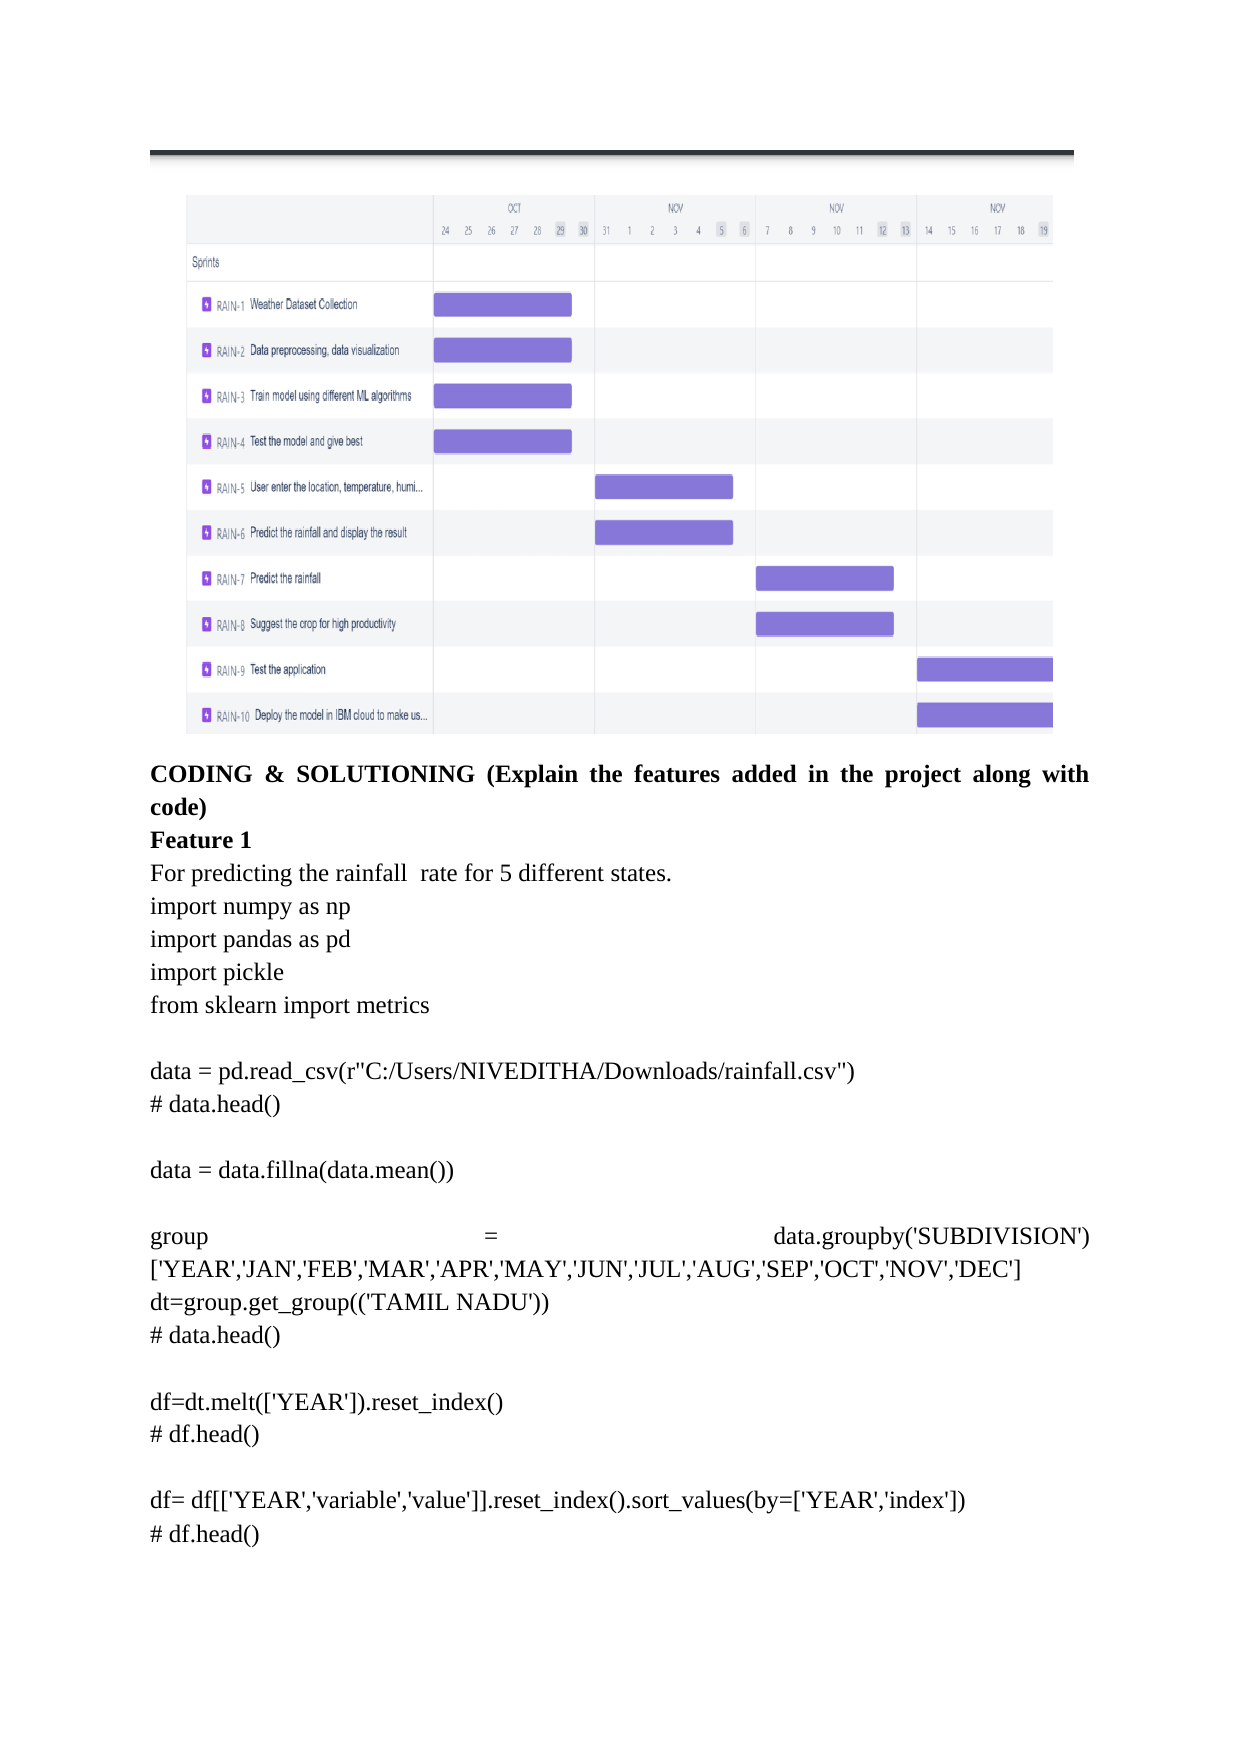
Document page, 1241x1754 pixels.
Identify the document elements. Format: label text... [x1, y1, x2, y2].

picture [150, 150, 1074, 756]
text df=dt.melt(['YEAR']).reset_index() [150, 1387, 1090, 1415]
text import numpy as np [150, 891, 1090, 920]
text # data.head() [150, 1321, 1090, 1349]
text For predicting the rainfall rate for 5 different states. [150, 858, 1090, 887]
text import pandas as pd [150, 924, 1090, 953]
text import pickle [150, 957, 1090, 986]
text # data.head() [150, 1089, 1090, 1118]
text data = data.fillna(data.mean()) [150, 1155, 1090, 1184]
text group = data.groupby('SUBDIVISION')['YEAR','JAN','FEB','MAR','APR','MAY','JUN','JUL','AUG','SEP','OCT','NOV','DEC'] [150, 1221, 1090, 1283]
text # df.head() [150, 1519, 1090, 1547]
text from sklearn import metrics [150, 990, 1090, 1019]
text CODING & SOLUTIONING (Explain the features added in the project along with code) [150, 759, 1090, 821]
text data = pd.read_csv(r"C:/Users/NIVEDITHA/Downloads/rainfall.csv") [150, 1056, 1090, 1085]
text Feature 1 [150, 825, 1090, 854]
text # df.head() [150, 1419, 1090, 1448]
text dt=group.get_group(('TAMIL NADU')) [150, 1287, 1090, 1316]
text df= df[['YEAR','variable','value']].reset_index().sort_values(by=['YEAR','index']) [150, 1486, 1090, 1514]
